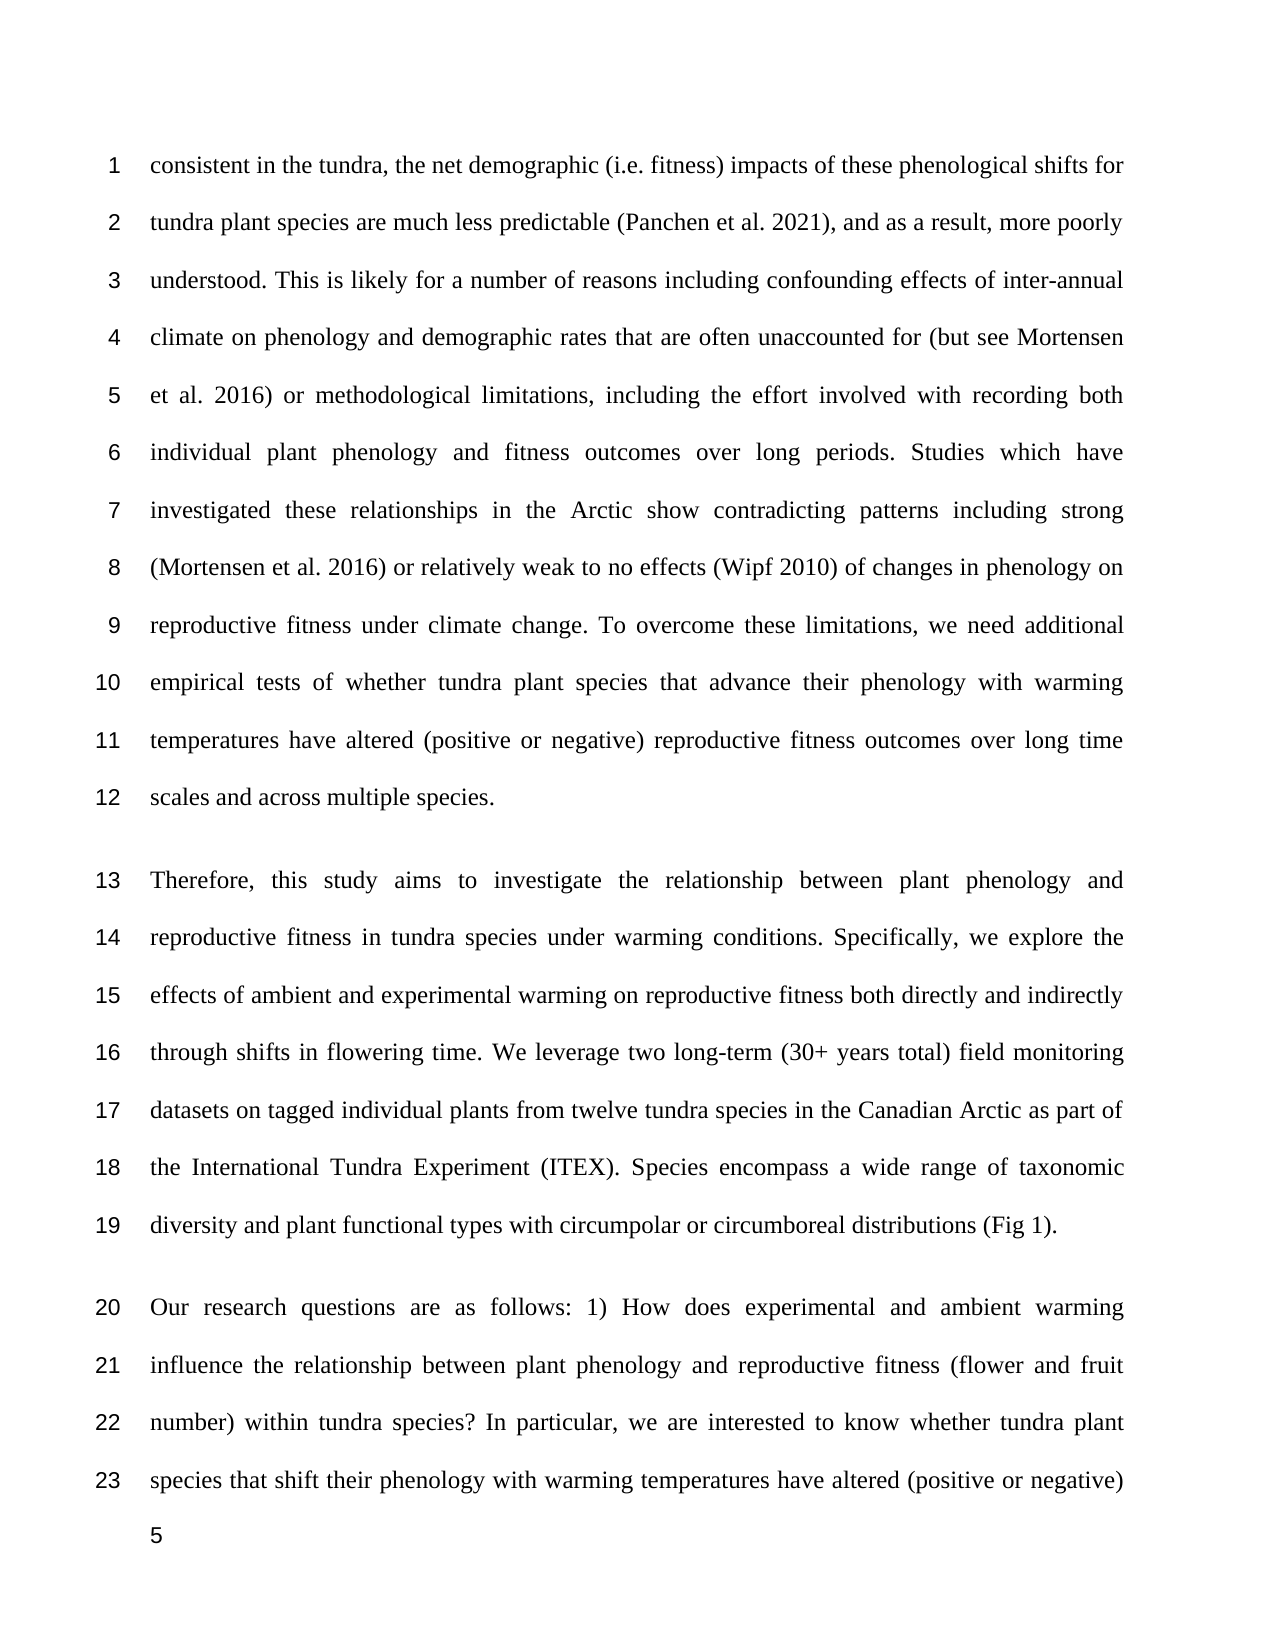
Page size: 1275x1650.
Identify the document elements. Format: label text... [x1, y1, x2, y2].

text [150, 1292, 1125, 1494]
text Therefore, this study aims to investigate the relationship between plant phenology and reproductive fitness in tundra species under warming conditions. Specifically, we explore the effects of ambient and experimental warming on reproductive fitness both directly and indirectly through shifts in flowering time. We leverage two long-term (30+ years total) field monitoring datasets on tagged individual plants from twelve tundra species in the Canadian Arctic as part of the International Tundra Experiment (ITEX). Species encompass a wide range of taxonomic diversity and plant functional types with circumpolar or circumboreal distributions (Fig 1). [150, 865, 1125, 1095]
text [150, 150, 1125, 811]
text Therefore, this study aims to investigate the relationship between plant phenology and reproductive fitness in tundra species under warming conditions. Specifically, we explore the effects of ambient and experimental warming on reproductive fitness both directly and indirectly through shifts in flowering time. We leverage two long-term (30+ years total) field monitoring datasets on tagged individual plants from twelve tundra species in the Canadian Arctic as part of the International Tundra Experiment (ITEX). Species encompass a wide range of taxonomic diversity and plant functional types with circumpolar or circumboreal distributions (Fig 1). [150, 1124, 1125, 1239]
